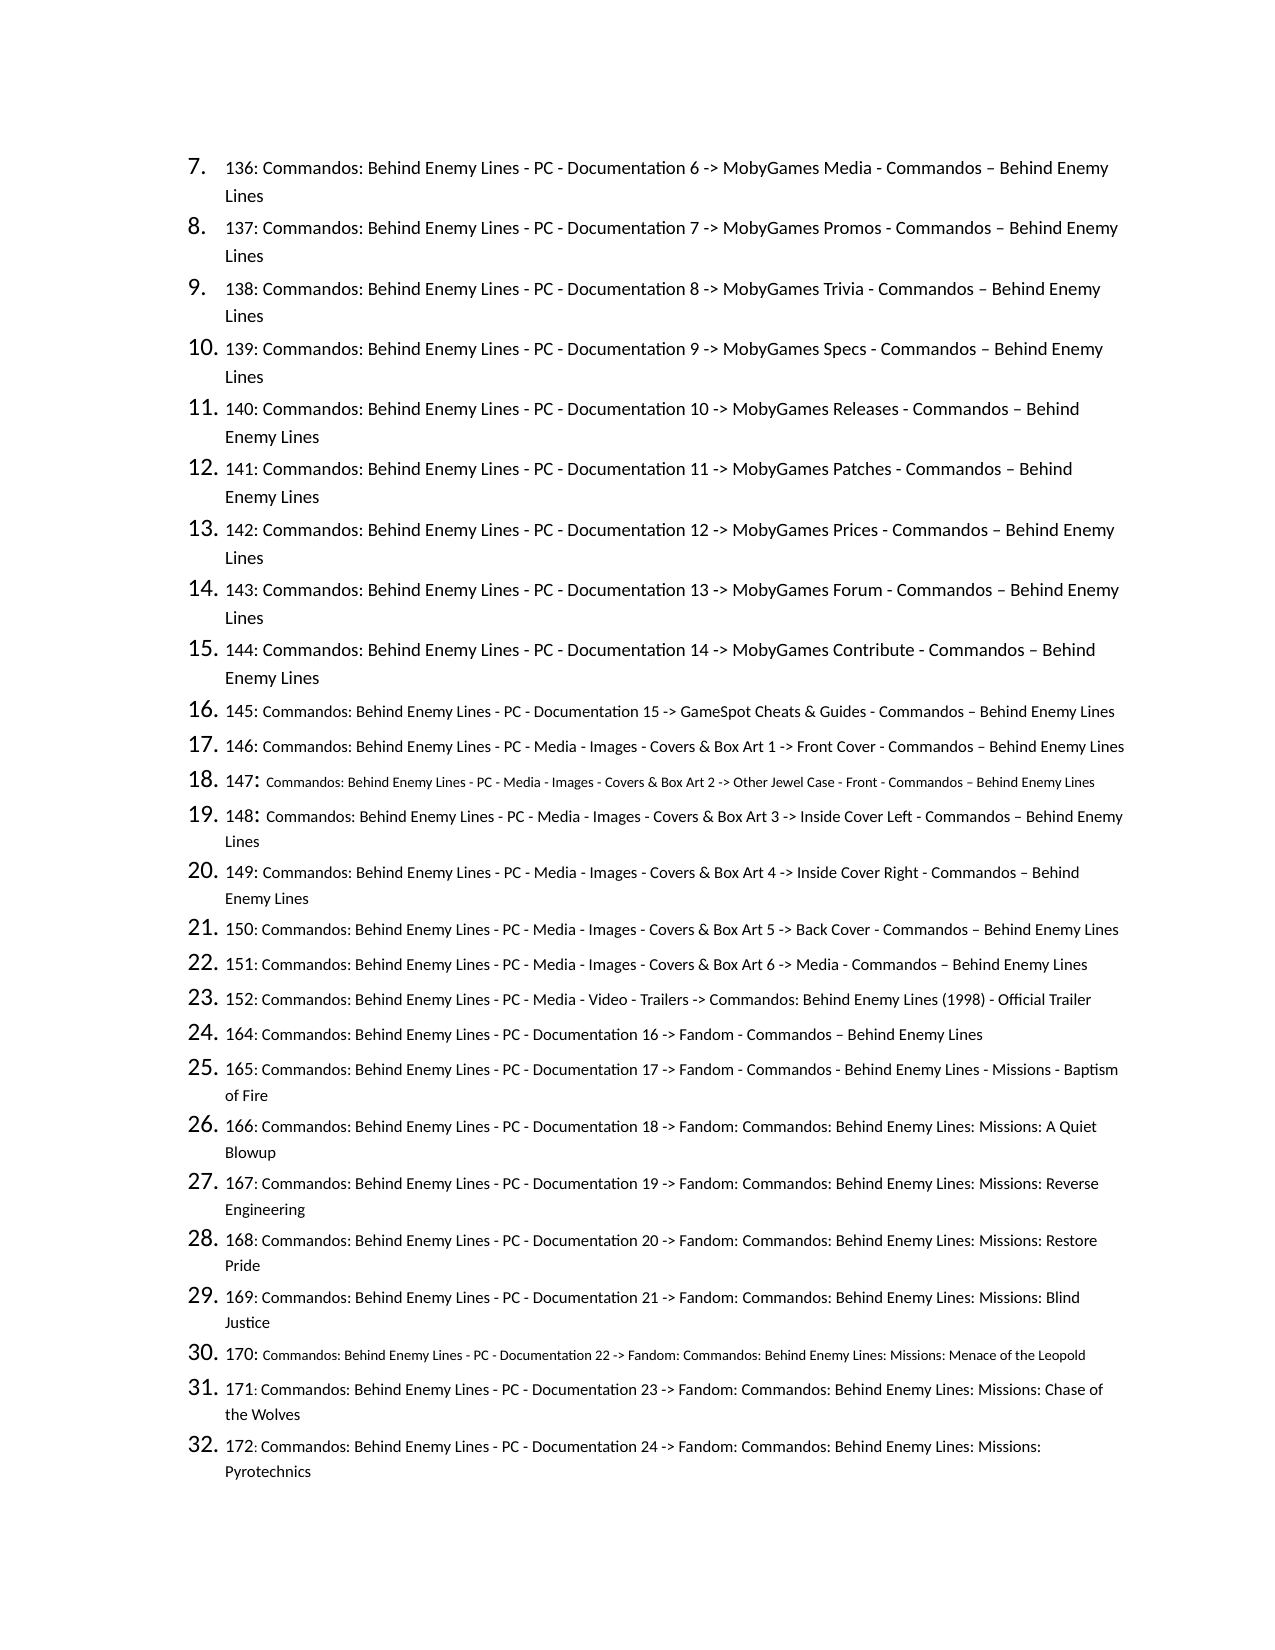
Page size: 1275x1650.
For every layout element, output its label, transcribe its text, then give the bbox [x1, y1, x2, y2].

list 170: Commandos: Behind Enemy Lines - PC - Documentation 22 -> Fandom: Commandos: Behind Enemy Lines: Missions: Menace of the Leopold [187, 1336, 1125, 1366]
list 169: Commandos: Behind Enemy Lines - PC - Documentation 21 -> Fandom: Commandos: Behind Enemy Lines: Missions: Blind Justice [187, 1279, 1125, 1333]
list 145: Commandos: Behind Enemy Lines - PC - Documentation 15 -> GameSpot Cheats & Guides - Commandos – Behind Enemy Lines [187, 693, 1125, 723]
list 167: Commandos: Behind Enemy Lines - PC - Documentation 19 -> Fandom: Commandos: Behind Enemy Lines: Missions: Reverse Engineering [187, 1165, 1125, 1219]
list 166: Commandos: Behind Enemy Lines - PC - Documentation 18 -> Fandom: Commandos: Behind Enemy Lines: Missions: A Quiet Blowup [187, 1108, 1125, 1162]
list 140: Commandos: Behind Enemy Lines - PC - Documentation 10 -> MobyGames Releases - Commandos – Behind Enemy Lines [187, 391, 1125, 448]
list 143: Commandos: Behind Enemy Lines - PC - Documentation 13 -> MobyGames Forum - Commandos – Behind Enemy Lines [187, 572, 1125, 629]
list 149: Commandos: Behind Enemy Lines - PC - Media - Images - Covers & Box Art 4 -> Inside Cover Right - Commandos – Behind Enemy Lines [187, 855, 1125, 908]
list 147: Commandos: Behind Enemy Lines - PC - Media - Images - Covers & Box Art 2 -> Other Jewel Case - Front - Commandos – Behind Enemy Lines [187, 763, 1125, 793]
list 164: Commandos: Behind Enemy Lines - PC - Documentation 16 -> Fandom - Commandos – Behind Enemy Lines [187, 1017, 1125, 1047]
list 168: Commandos: Behind Enemy Lines - PC - Documentation 20 -> Fandom: Commandos: Behind Enemy Lines: Missions: Restore Pride [187, 1222, 1125, 1276]
list 152: Commandos: Behind Enemy Lines - PC - Media - Video - Trailers -> Commandos: Behind Enemy Lines (1998) - Official Trailer [187, 982, 1125, 1012]
list 138: Commandos: Behind Enemy Lines - PC - Documentation 8 -> MobyGames Trivia - Commandos – Behind Enemy Lines [187, 271, 1125, 327]
list 137: Commandos: Behind Enemy Lines - PC - Documentation 7 -> MobyGames Promos - Commandos – Behind Enemy Lines [187, 210, 1125, 267]
list 165: Commandos: Behind Enemy Lines - PC - Documentation 17 -> Fandom - Commandos - Behind Enemy Lines - Missions - Baptism of Fire [187, 1052, 1125, 1105]
list 172: Commandos: Behind Enemy Lines - PC - Documentation 24 -> Fandom: Commandos: Behind Enemy Lines: Missions: Pyrotechnics [187, 1428, 1125, 1482]
list 136: Commandos: Behind Enemy Lines - PC - Documentation 6 -> MobyGames Media - Commandos – Behind Enemy Lines [187, 150, 1125, 207]
list 141: Commandos: Behind Enemy Lines - PC - Documentation 11 -> MobyGames Patches - Commandos – Behind Enemy Lines [187, 452, 1125, 508]
list 151: Commandos: Behind Enemy Lines - PC - Media - Images - Covers & Box Art 6 -> Media - Commandos – Behind Enemy Lines [187, 947, 1125, 977]
list 142: Commandos: Behind Enemy Lines - PC - Documentation 12 -> MobyGames Prices - Commandos – Behind Enemy Lines [187, 512, 1125, 569]
list 139: Commandos: Behind Enemy Lines - PC - Documentation 9 -> MobyGames Specs - Commandos – Behind Enemy Lines [187, 331, 1125, 388]
list 171: Commandos: Behind Enemy Lines - PC - Documentation 23 -> Fandom: Commandos: Behind Enemy Lines: Missions: Chase of the Wolves [187, 1371, 1125, 1425]
list 150: Commandos: Behind Enemy Lines - PC - Media - Images - Covers & Box Art 5 -> Back Cover - Commandos – Behind Enemy Lines [187, 912, 1125, 942]
list 144: Commandos: Behind Enemy Lines - PC - Documentation 14 -> MobyGames Contribute - Commandos – Behind Enemy Lines [187, 632, 1125, 689]
list 146: Commandos: Behind Enemy Lines - PC - Media - Images - Covers & Box Art 1 -> Front Cover - Commandos – Behind Enemy Lines [187, 728, 1125, 758]
list 148: Commandos: Behind Enemy Lines - PC - Media - Images - Covers & Box Art 3 -> Inside Cover Left - Commandos – Behind Enemy Lines [187, 798, 1125, 852]
